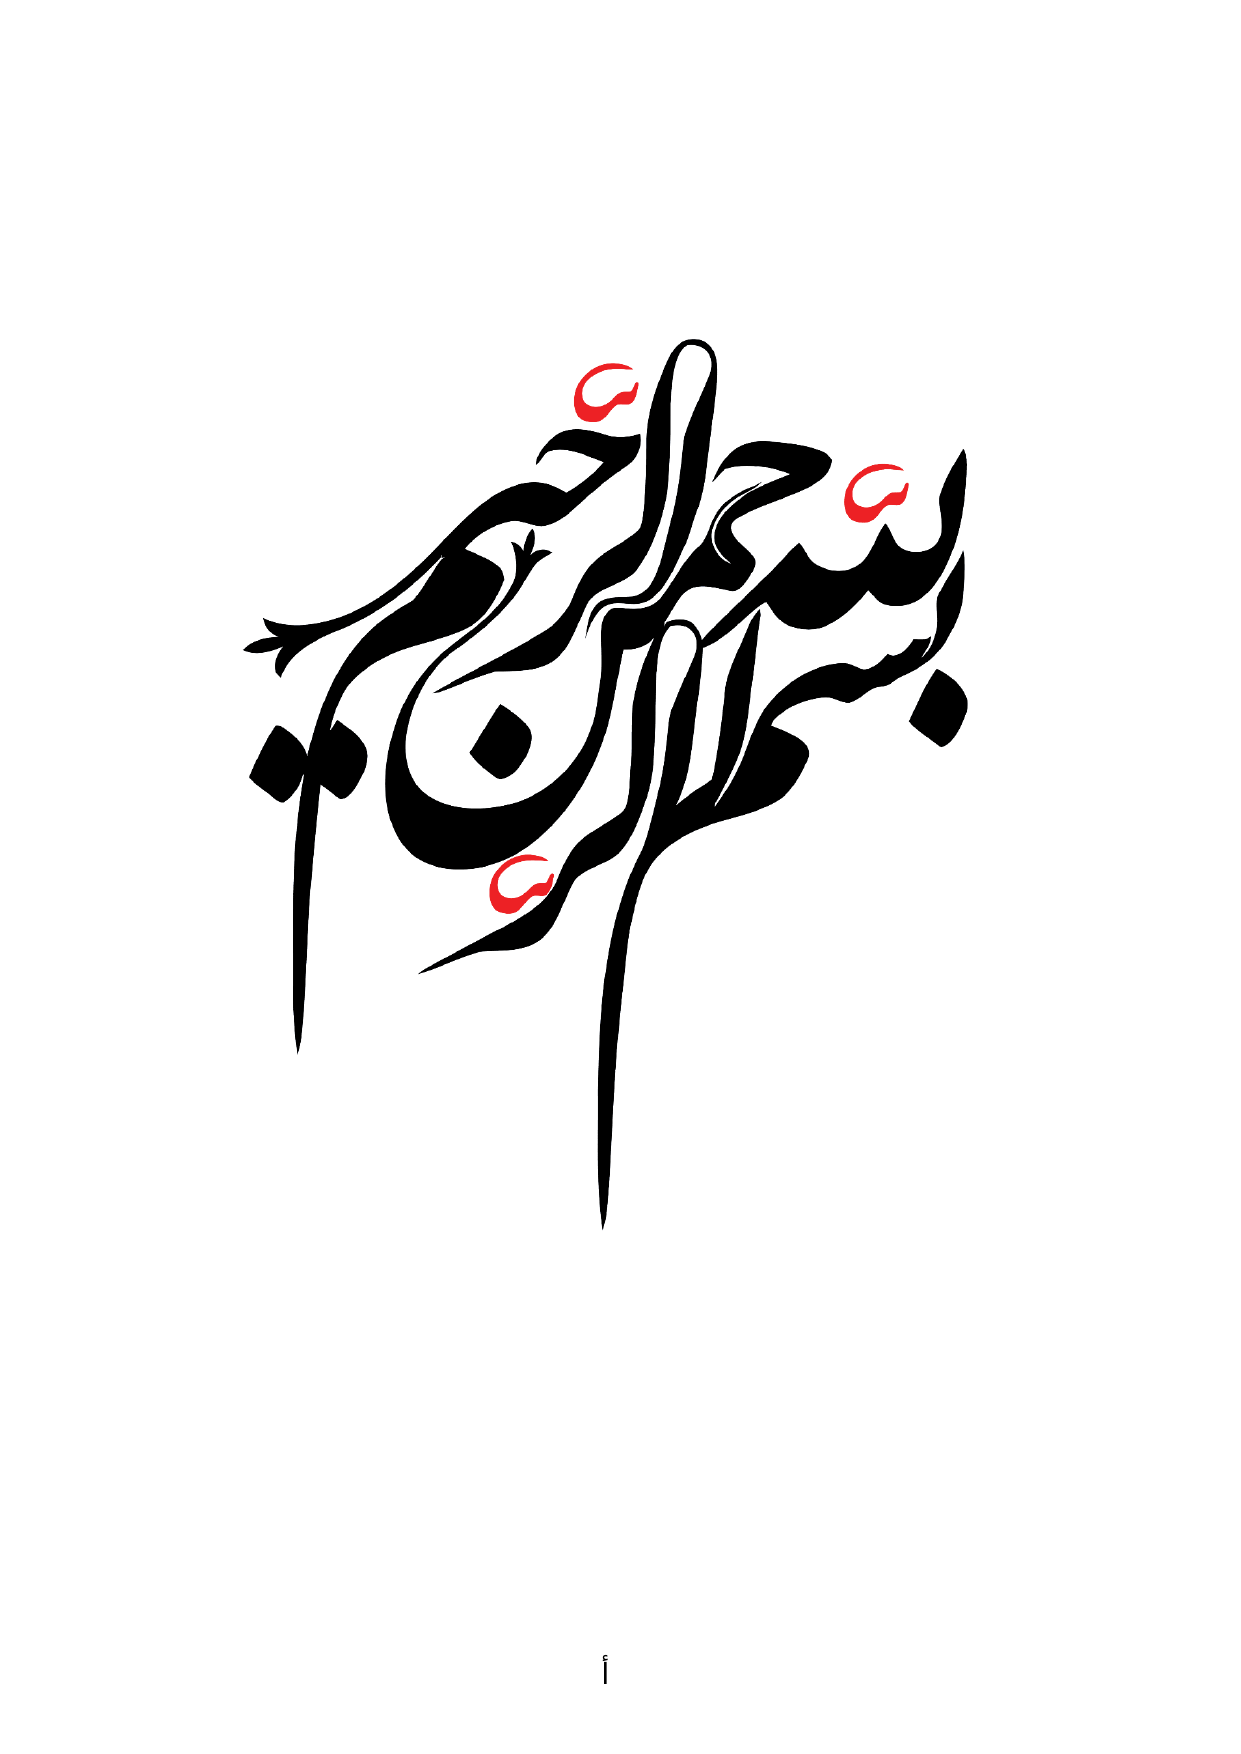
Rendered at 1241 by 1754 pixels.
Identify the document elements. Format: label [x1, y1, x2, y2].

picture [176, 314, 1034, 1235]
